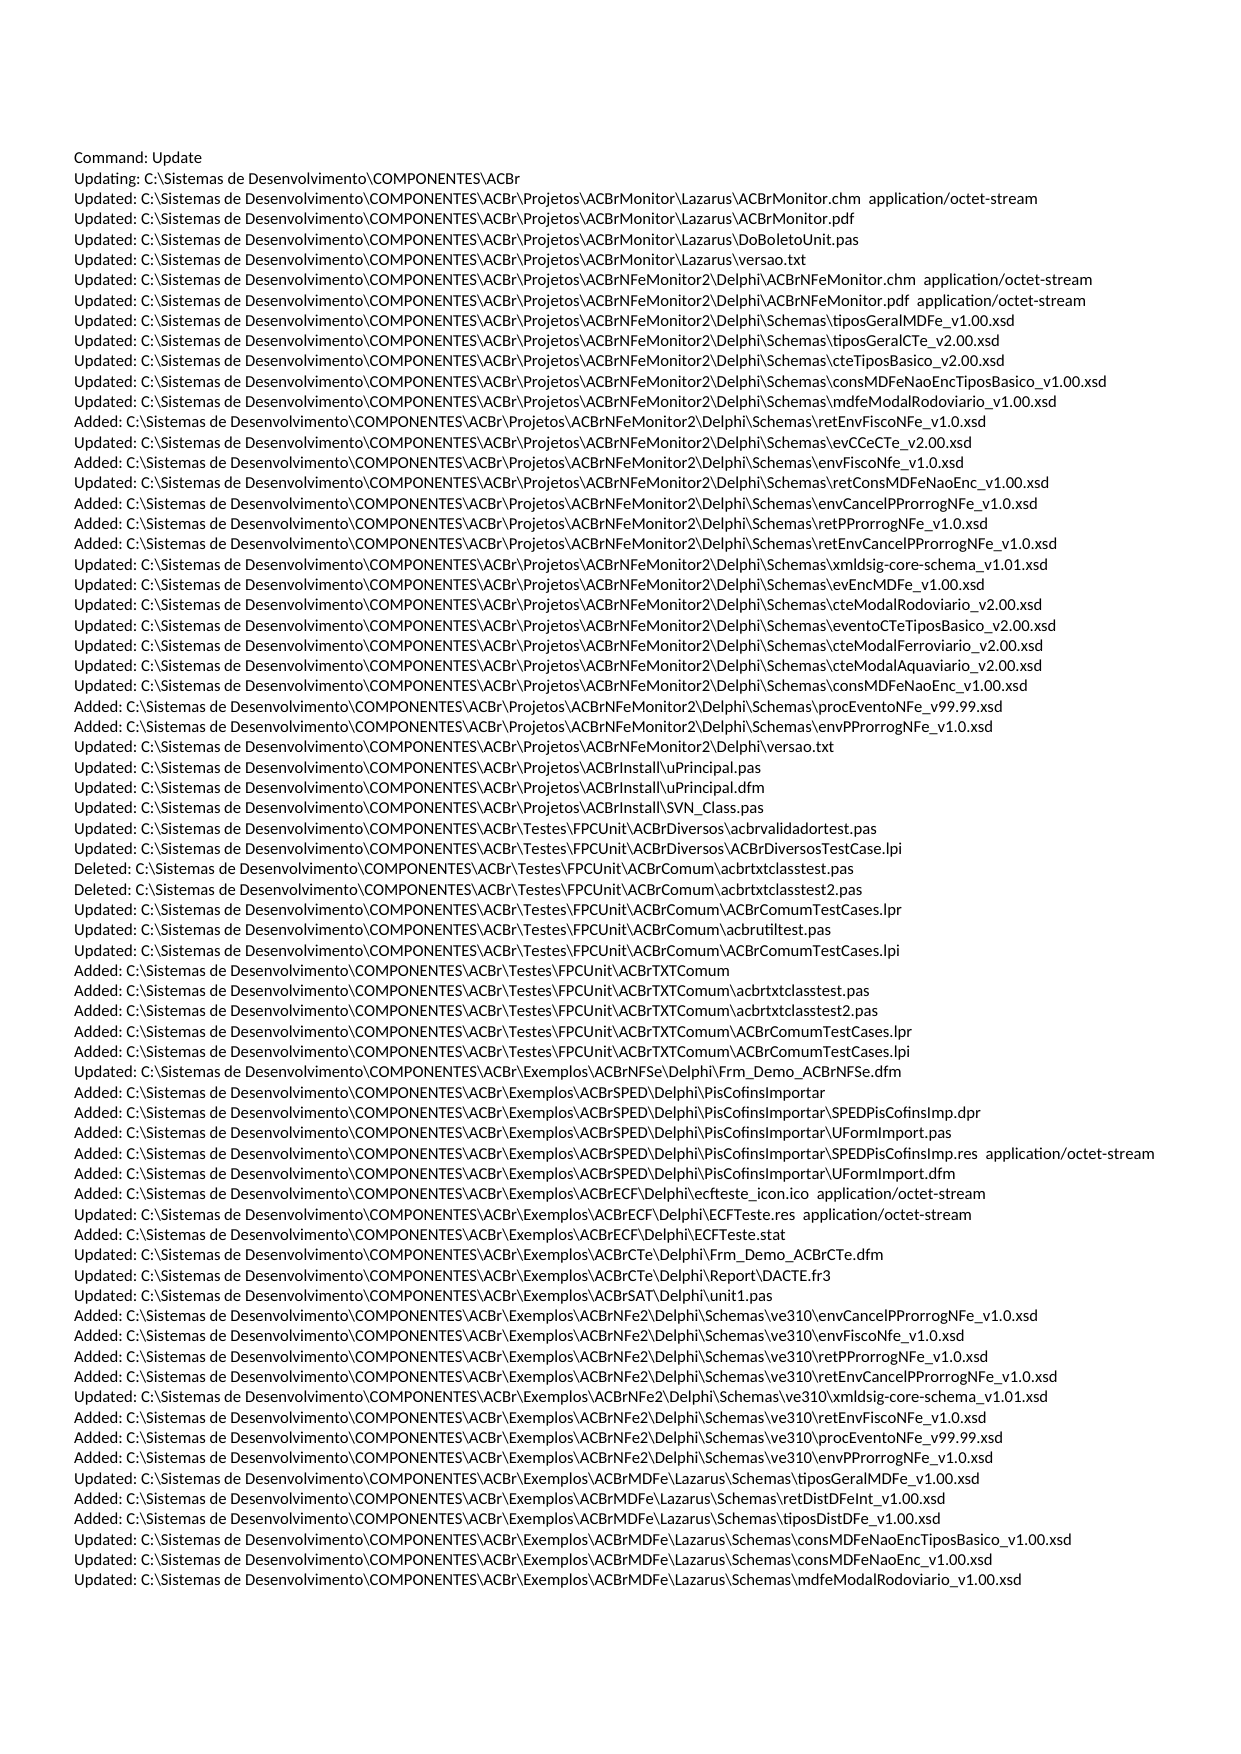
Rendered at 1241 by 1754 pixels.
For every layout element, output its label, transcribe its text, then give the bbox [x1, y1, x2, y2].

text Updated: C:\Sistemas de Desenvolvimento\COMPONENTES\ACBr\Projetos\ACBrInstall\SVN_Class.pas [74, 798, 1196, 818]
text Updated: C:\Sistemas de Desenvolvimento\COMPONENTES\ACBr\Projetos\ACBrInstall\uPrincipal.pas [74, 757, 1196, 777]
text Added: C:\Sistemas de Desenvolvimento\COMPONENTES\ACBr\Testes\FPCUnit\ACBrTXTComum [74, 960, 1196, 980]
text Added: C:\Sistemas de Desenvolvimento\COMPONENTES\ACBr\Exemplos\ACBrNFe2\Delphi\Schemas\ve310\envFiscoNfe_v1.0.xsd [74, 1326, 1196, 1346]
text Updating: C:\Sistemas de Desenvolvimento\COMPONENTES\ACBr [74, 168, 1196, 188]
text Updated: C:\Sistemas de Desenvolvimento\COMPONENTES\ACBr\Projetos\ACBrNFeMonitor2\Delphi\Schemas\eventoCTeTiposBasico_v2.00.xsd [74, 615, 1196, 635]
text Updated: C:\Sistemas de Desenvolvimento\COMPONENTES\ACBr\Exemplos\ACBrMDFe\Lazarus\Schemas\tiposGeralMDFe_v1.00.xsd [74, 1468, 1196, 1488]
text Updated: C:\Sistemas de Desenvolvimento\COMPONENTES\ACBr\Projetos\ACBrNFeMonitor2\Delphi\Schemas\consMDFeNaoEncTiposBasico_v1.00.xsd [74, 371, 1196, 391]
text Updated: C:\Sistemas de Desenvolvimento\COMPONENTES\ACBr\Exemplos\ACBrMDFe\Lazarus\Schemas\consMDFeNaoEnc_v1.00.xsd [74, 1549, 1196, 1569]
text Updated: C:\Sistemas de Desenvolvimento\COMPONENTES\ACBr\Exemplos\ACBrNFSe\Delphi\Frm_Demo_ACBrNFSe.dfm [74, 1062, 1196, 1082]
text Updated: C:\Sistemas de Desenvolvimento\COMPONENTES\ACBr\Projetos\ACBrNFeMonitor2\Delphi\Schemas\cteModalRodoviario_v2.00.xsd [74, 594, 1196, 615]
text Updated: C:\Sistemas de Desenvolvimento\COMPONENTES\ACBr\Exemplos\ACBrSAT\Delphi\unit1.pas [74, 1285, 1196, 1305]
text Added: C:\Sistemas de Desenvolvimento\COMPONENTES\ACBr\Exemplos\ACBrSPED\Delphi\PisCofinsImportar\SPEDPisCofinsImp.res application/octet-stream [74, 1143, 1196, 1163]
text Deleted: C:\Sistemas de Desenvolvimento\COMPONENTES\ACBr\Testes\FPCUnit\ACBrComum\acbrtxtclasstest.pas [74, 858, 1196, 879]
text Updated: C:\Sistemas de Desenvolvimento\COMPONENTES\ACBr\Projetos\ACBrNFeMonitor2\Delphi\Schemas\tiposGeralCTe_v2.00.xsd [74, 330, 1196, 351]
text Updated: C:\Sistemas de Desenvolvimento\COMPONENTES\ACBr\Testes\FPCUnit\ACBrDiversos\acbrvalidadortest.pas [74, 818, 1196, 838]
text Added: C:\Sistemas de Desenvolvimento\COMPONENTES\ACBr\Projetos\ACBrNFeMonitor2\Delphi\Schemas\retEnvCancelPProrrogNFe_v1.0.xsd [74, 533, 1196, 554]
text Updated: C:\Sistemas de Desenvolvimento\COMPONENTES\ACBr\Projetos\ACBrNFeMonitor2\Delphi\Schemas\cteModalAquaviario_v2.00.xsd [74, 655, 1196, 676]
text Updated: C:\Sistemas de Desenvolvimento\COMPONENTES\ACBr\Projetos\ACBrMonitor\Lazarus\ACBrMonitor.chm application/octet-stream [74, 188, 1196, 208]
text Added: C:\Sistemas de Desenvolvimento\COMPONENTES\ACBr\Projetos\ACBrNFeMonitor2\Delphi\Schemas\envFiscoNfe_v1.0.xsd [74, 452, 1196, 473]
text Updated: C:\Sistemas de Desenvolvimento\COMPONENTES\ACBr\Projetos\ACBrNFeMonitor2\Delphi\Schemas\evCCeCTe_v2.00.xsd [74, 432, 1196, 452]
text Updated: C:\Sistemas de Desenvolvimento\COMPONENTES\ACBr\Projetos\ACBrInstall\uPrincipal.dfm [74, 777, 1196, 798]
text Updated: C:\Sistemas de Desenvolvimento\COMPONENTES\ACBr\Projetos\ACBrNFeMonitor2\Delphi\Schemas\mdfeModalRodoviario_v1.00.xsd [74, 391, 1196, 412]
text Added: C:\Sistemas de Desenvolvimento\COMPONENTES\ACBr\Testes\FPCUnit\ACBrTXTComum\ACBrComumTestCases.lpi [74, 1041, 1196, 1062]
text Added: C:\Sistemas de Desenvolvimento\COMPONENTES\ACBr\Projetos\ACBrNFeMonitor2\Delphi\Schemas\envCancelPProrrogNFe_v1.0.xsd [74, 493, 1196, 513]
text Added: C:\Sistemas de Desenvolvimento\COMPONENTES\ACBr\Exemplos\ACBrNFe2\Delphi\Schemas\ve310\envPProrrogNFe_v1.0.xsd [74, 1448, 1196, 1468]
text Updated: C:\Sistemas de Desenvolvimento\COMPONENTES\ACBr\Projetos\ACBrNFeMonitor2\Delphi\Schemas\retConsMDFeNaoEnc_v1.00.xsd [74, 473, 1196, 493]
text Added: C:\Sistemas de Desenvolvimento\COMPONENTES\ACBr\Exemplos\ACBrSPED\Delphi\PisCofinsImportar [74, 1082, 1196, 1102]
text Updated: C:\Sistemas de Desenvolvimento\COMPONENTES\ACBr\Projetos\ACBrNFeMonitor2\Delphi\Schemas\xmldsig-core-schema_v1.01.xsd [74, 554, 1196, 574]
text Added: C:\Sistemas de Desenvolvimento\COMPONENTES\ACBr\Testes\FPCUnit\ACBrTXTComum\acbrtxtclasstest2.pas [74, 1001, 1196, 1021]
text Added: C:\Sistemas de Desenvolvimento\COMPONENTES\ACBr\Testes\FPCUnit\ACBrTXTComum\ACBrComumTestCases.lpr [74, 1021, 1196, 1041]
text Added: C:\Sistemas de Desenvolvimento\COMPONENTES\ACBr\Exemplos\ACBrECF\Delphi\ecfteste_icon.ico application/octet-stream [74, 1183, 1196, 1204]
text Added: C:\Sistemas de Desenvolvimento\COMPONENTES\ACBr\Exemplos\ACBrSPED\Delphi\PisCofinsImportar\UFormImport.dfm [74, 1163, 1196, 1183]
text Updated: C:\Sistemas de Desenvolvimento\COMPONENTES\ACBr\Exemplos\ACBrECF\Delphi\ECFTeste.res application/octet-stream [74, 1204, 1196, 1224]
text Added: C:\Sistemas de Desenvolvimento\COMPONENTES\ACBr\Exemplos\ACBrNFe2\Delphi\Schemas\ve310\retEnvFiscoNFe_v1.0.xsd [74, 1407, 1196, 1427]
text Updated: C:\Sistemas de Desenvolvimento\COMPONENTES\ACBr\Projetos\ACBrNFeMonitor2\Delphi\ACBrNFeMonitor.pdf application/octet-stream [74, 290, 1196, 310]
text Added: C:\Sistemas de Desenvolvimento\COMPONENTES\ACBr\Exemplos\ACBrMDFe\Lazarus\Schemas\retDistDFeInt_v1.00.xsd [74, 1488, 1196, 1508]
text Added: C:\Sistemas de Desenvolvimento\COMPONENTES\ACBr\Exemplos\ACBrECF\Delphi\ECFTeste.stat [74, 1224, 1196, 1244]
text Updated: C:\Sistemas de Desenvolvimento\COMPONENTES\ACBr\Projetos\ACBrNFeMonitor2\Delphi\Schemas\consMDFeNaoEnc_v1.00.xsd [74, 676, 1196, 696]
text Added: C:\Sistemas de Desenvolvimento\COMPONENTES\ACBr\Projetos\ACBrNFeMonitor2\Delphi\Schemas\retPProrrogNFe_v1.0.xsd [74, 513, 1196, 533]
text Added: C:\Sistemas de Desenvolvimento\COMPONENTES\ACBr\Exemplos\ACBrNFe2\Delphi\Schemas\ve310\retPProrrogNFe_v1.0.xsd [74, 1346, 1196, 1366]
text Updated: C:\Sistemas de Desenvolvimento\COMPONENTES\ACBr\Testes\FPCUnit\ACBrDiversos\ACBrDiversosTestCase.lpi [74, 838, 1196, 858]
text Added: C:\Sistemas de Desenvolvimento\COMPONENTES\ACBr\Exemplos\ACBrNFe2\Delphi\Schemas\ve310\procEventoNFe_v99.99.xsd [74, 1427, 1196, 1448]
text Added: C:\Sistemas de Desenvolvimento\COMPONENTES\ACBr\Exemplos\ACBrSPED\Delphi\PisCofinsImportar\SPEDPisCofinsImp.dpr [74, 1102, 1196, 1123]
text Updated: C:\Sistemas de Desenvolvimento\COMPONENTES\ACBr\Projetos\ACBrNFeMonitor2\Delphi\Schemas\cteModalFerroviario_v2.00.xsd [74, 635, 1196, 655]
text Updated: C:\Sistemas de Desenvolvimento\COMPONENTES\ACBr\Testes\FPCUnit\ACBrComum\ACBrComumTestCases.lpi [74, 940, 1196, 960]
text Updated: C:\Sistemas de Desenvolvimento\COMPONENTES\ACBr\Projetos\ACBrNFeMonitor2\Delphi\Schemas\cteTiposBasico_v2.00.xsd [74, 351, 1196, 371]
text Updated: C:\Sistemas de Desenvolvimento\COMPONENTES\ACBr\Exemplos\ACBrMDFe\Lazarus\Schemas\consMDFeNaoEncTiposBasico_v1.00.xsd [74, 1529, 1196, 1549]
text Added: C:\Sistemas de Desenvolvimento\COMPONENTES\ACBr\Exemplos\ACBrMDFe\Lazarus\Schemas\tiposDistDFe_v1.00.xsd [74, 1508, 1196, 1529]
text Updated: C:\Sistemas de Desenvolvimento\COMPONENTES\ACBr\Projetos\ACBrMonitor\Lazarus\DoBoletoUnit.pas [74, 229, 1196, 249]
text Updated: C:\Sistemas de Desenvolvimento\COMPONENTES\ACBr\Projetos\ACBrNFeMonitor2\Delphi\Schemas\evEncMDFe_v1.00.xsd [74, 574, 1196, 594]
text Updated: C:\Sistemas de Desenvolvimento\COMPONENTES\ACBr\Projetos\ACBrNFeMonitor2\Delphi\Schemas\tiposGeralMDFe_v1.00.xsd [74, 310, 1196, 330]
text Updated: C:\Sistemas de Desenvolvimento\COMPONENTES\ACBr\Testes\FPCUnit\ACBrComum\ACBrComumTestCases.lpr [74, 899, 1196, 919]
text Added: C:\Sistemas de Desenvolvimento\COMPONENTES\ACBr\Projetos\ACBrNFeMonitor2\Delphi\Schemas\retEnvFiscoNFe_v1.0.xsd [74, 412, 1196, 432]
text Added: C:\Sistemas de Desenvolvimento\COMPONENTES\ACBr\Testes\FPCUnit\ACBrTXTComum\acbrtxtclasstest.pas [74, 980, 1196, 1001]
text Updated: C:\Sistemas de Desenvolvimento\COMPONENTES\ACBr\Exemplos\ACBrCTe\Delphi\Report\DACTE.fr3 [74, 1265, 1196, 1285]
text Updated: C:\Sistemas de Desenvolvimento\COMPONENTES\ACBr\Projetos\ACBrMonitor\Lazarus\ACBrMonitor.pdf [74, 208, 1196, 229]
text Updated: C:\Sistemas de Desenvolvimento\COMPONENTES\ACBr\Projetos\ACBrMonitor\Lazarus\versao.txt [74, 249, 1196, 269]
text Updated: C:\Sistemas de Desenvolvimento\COMPONENTES\ACBr\Exemplos\ACBrNFe2\Delphi\Schemas\ve310\xmldsig-core-schema_v1.01.xsd [74, 1387, 1196, 1407]
text Deleted: C:\Sistemas de Desenvolvimento\COMPONENTES\ACBr\Testes\FPCUnit\ACBrComum\acbrtxtclasstest2.pas [74, 879, 1196, 899]
text Added: C:\Sistemas de Desenvolvimento\COMPONENTES\ACBr\Exemplos\ACBrNFe2\Delphi\Schemas\ve310\envCancelPProrrogNFe_v1.0.xsd [74, 1305, 1196, 1326]
text Added: C:\Sistemas de Desenvolvimento\COMPONENTES\ACBr\Exemplos\ACBrSPED\Delphi\PisCofinsImportar\UFormImport.pas [74, 1123, 1196, 1143]
text Command: Update [74, 148, 1196, 168]
text Updated: C:\Sistemas de Desenvolvimento\COMPONENTES\ACBr\Exemplos\ACBrMDFe\Lazarus\Schemas\mdfeModalRodoviario_v1.00.xsd [74, 1569, 1196, 1590]
text Added: C:\Sistemas de Desenvolvimento\COMPONENTES\ACBr\Exemplos\ACBrNFe2\Delphi\Schemas\ve310\retEnvCancelPProrrogNFe_v1.0.xsd [74, 1366, 1196, 1387]
text Updated: C:\Sistemas de Desenvolvimento\COMPONENTES\ACBr\Projetos\ACBrNFeMonitor2\Delphi\ACBrNFeMonitor.chm application/octet-stream [74, 269, 1196, 290]
text Updated: C:\Sistemas de Desenvolvimento\COMPONENTES\ACBr\Projetos\ACBrNFeMonitor2\Delphi\versao.txt [74, 737, 1196, 757]
text Added: C:\Sistemas de Desenvolvimento\COMPONENTES\ACBr\Projetos\ACBrNFeMonitor2\Delphi\Schemas\envPProrrogNFe_v1.0.xsd [74, 716, 1196, 737]
text Added: C:\Sistemas de Desenvolvimento\COMPONENTES\ACBr\Projetos\ACBrNFeMonitor2\Delphi\Schemas\procEventoNFe_v99.99.xsd [74, 696, 1196, 716]
text Updated: C:\Sistemas de Desenvolvimento\COMPONENTES\ACBr\Testes\FPCUnit\ACBrComum\acbrutiltest.pas [74, 919, 1196, 940]
text Updated: C:\Sistemas de Desenvolvimento\COMPONENTES\ACBr\Exemplos\ACBrCTe\Delphi\Frm_Demo_ACBrCTe.dfm [74, 1244, 1196, 1265]
